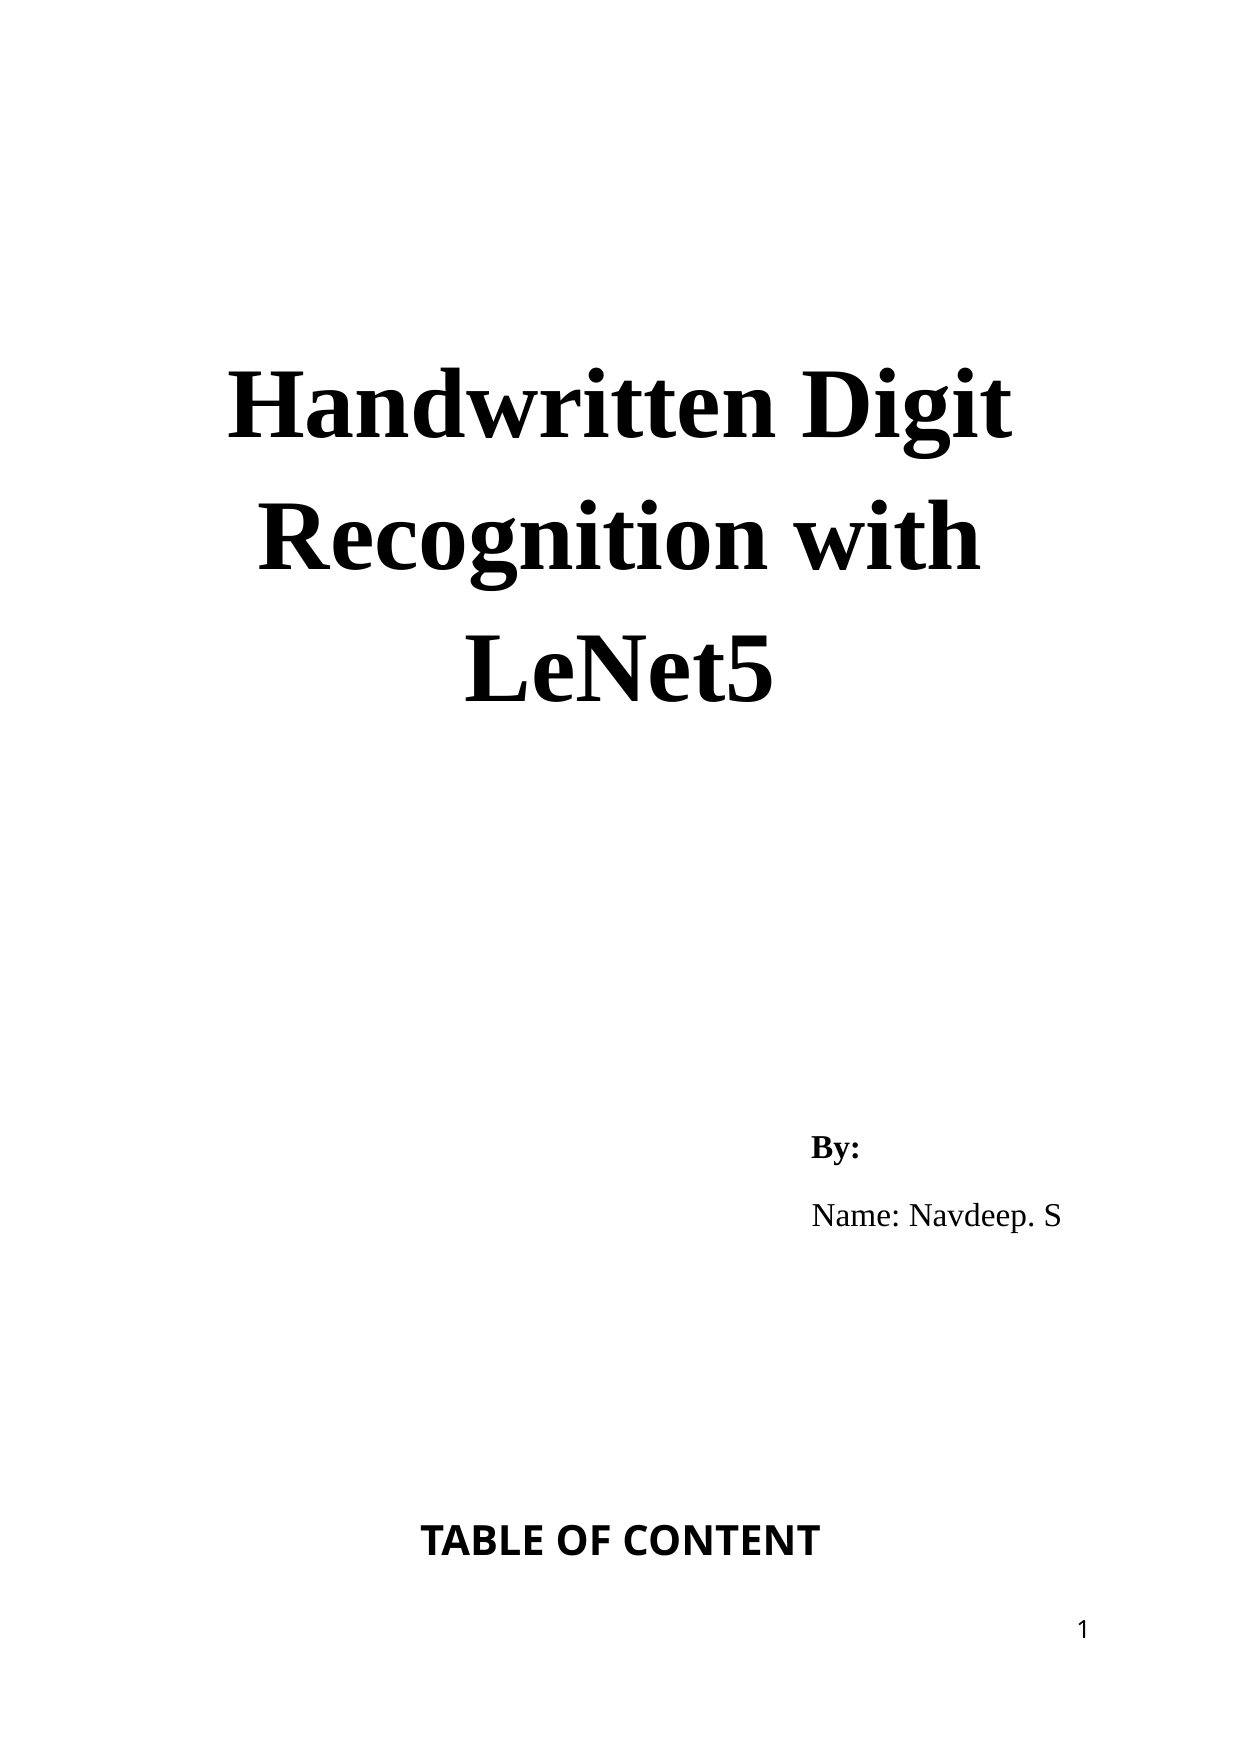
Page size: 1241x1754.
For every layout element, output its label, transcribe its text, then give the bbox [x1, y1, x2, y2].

text Handwritten Digit Recognition with LeNet5 [150, 344, 1090, 723]
text Name: Navdeep. S [150, 1195, 1090, 1233]
text TABLE OF CONTENT [150, 1511, 1090, 1568]
text By: [150, 1127, 1090, 1165]
